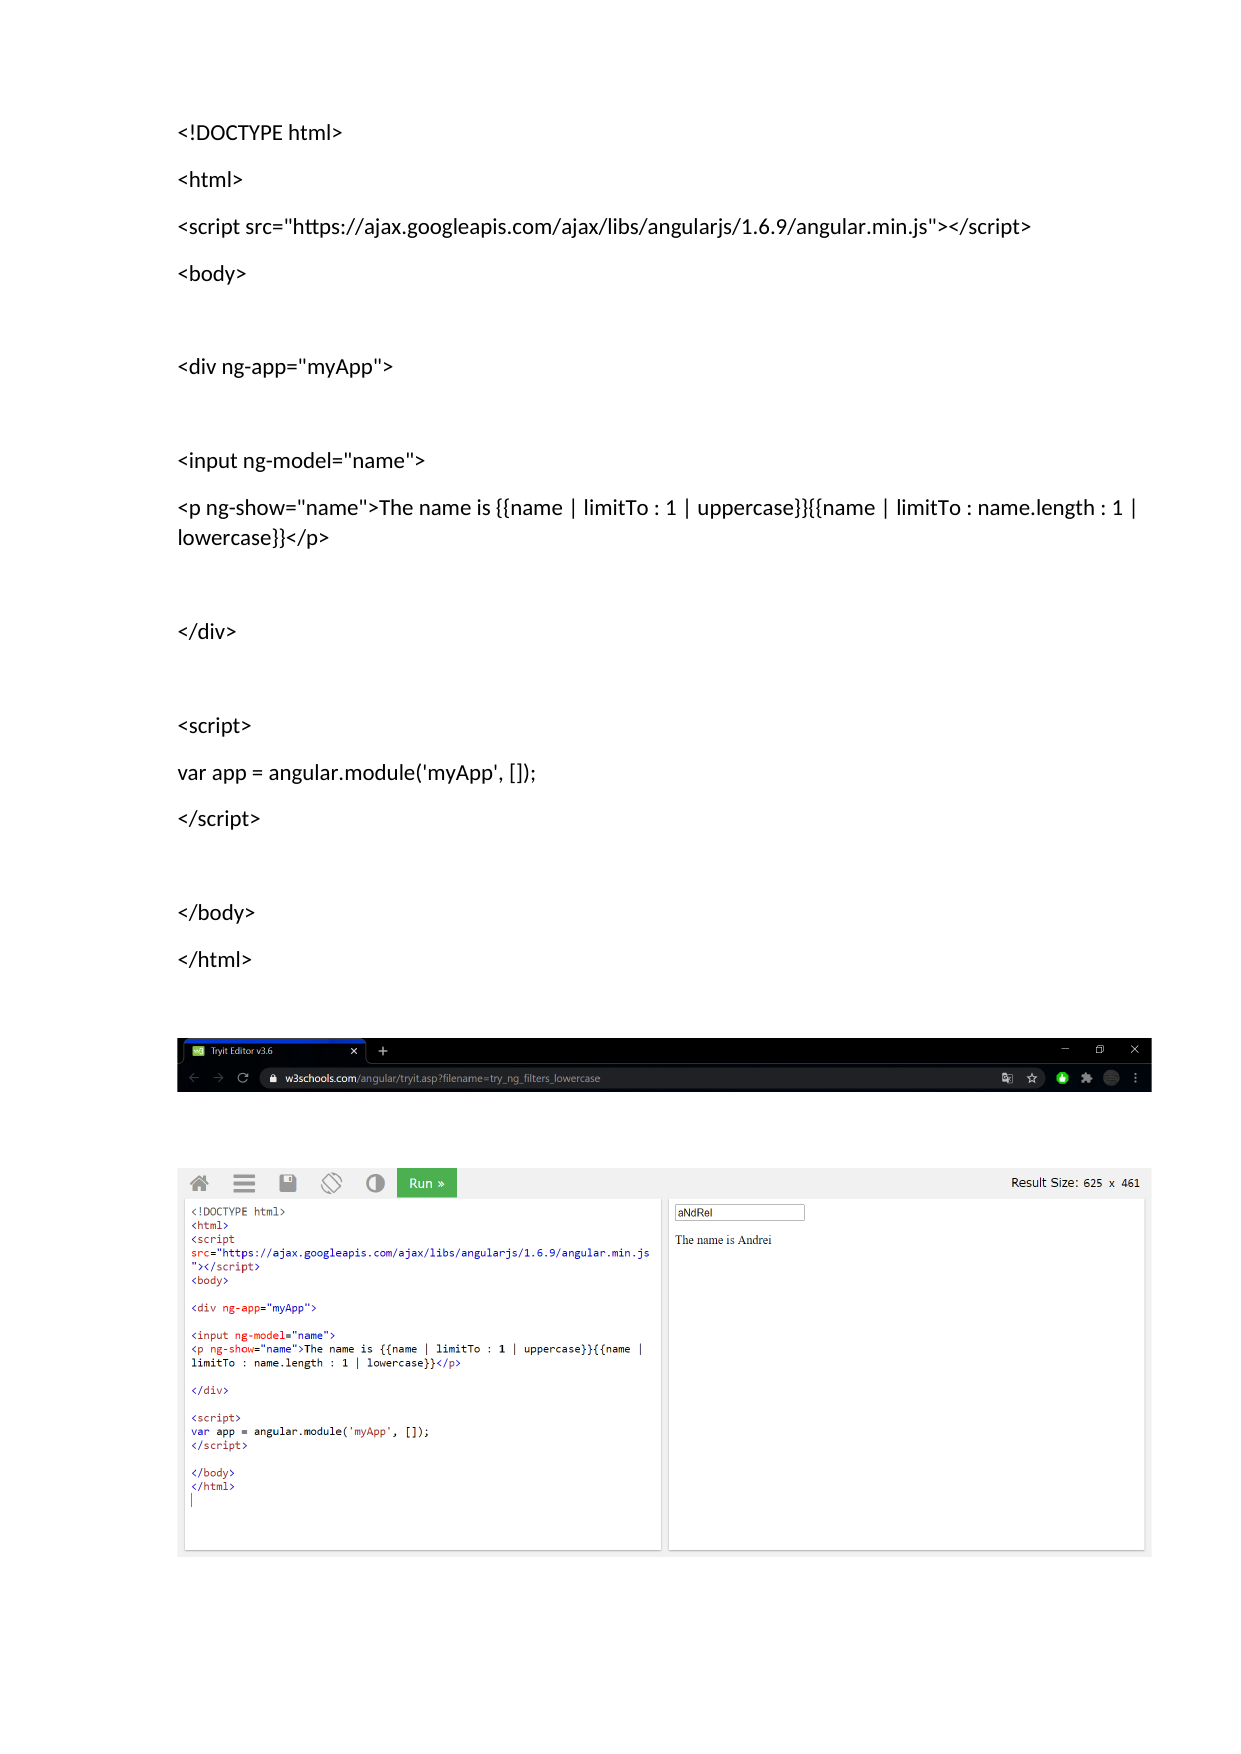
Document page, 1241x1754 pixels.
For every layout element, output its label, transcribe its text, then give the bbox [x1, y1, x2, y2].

picture [177, 1038, 1152, 1557]
text <script> [177, 711, 1152, 739]
text <div ng-app="myApp"> [177, 352, 1152, 381]
text </html> [177, 945, 1152, 973]
text <script src="https://ajax.googleapis.com/ajax/libs/angularjs/1.6.9/angular.min.js"></script> [177, 212, 1152, 240]
text <p ng-show="name">The name is {{name | limitTo : 1 | uppercase}}{{name | limitTo : name.length : 1 | lowercase}}</p> [177, 493, 1152, 551]
text </script> [177, 804, 1152, 833]
text var app = angular.module('myApp', []); [177, 758, 1152, 786]
text <input ng-model="name"> [177, 446, 1152, 474]
text </body> [177, 898, 1152, 926]
text </div> [177, 617, 1152, 645]
text <body> [177, 259, 1152, 287]
text <!DOCTYPE html> [177, 118, 1152, 146]
text <html> [177, 165, 1152, 193]
